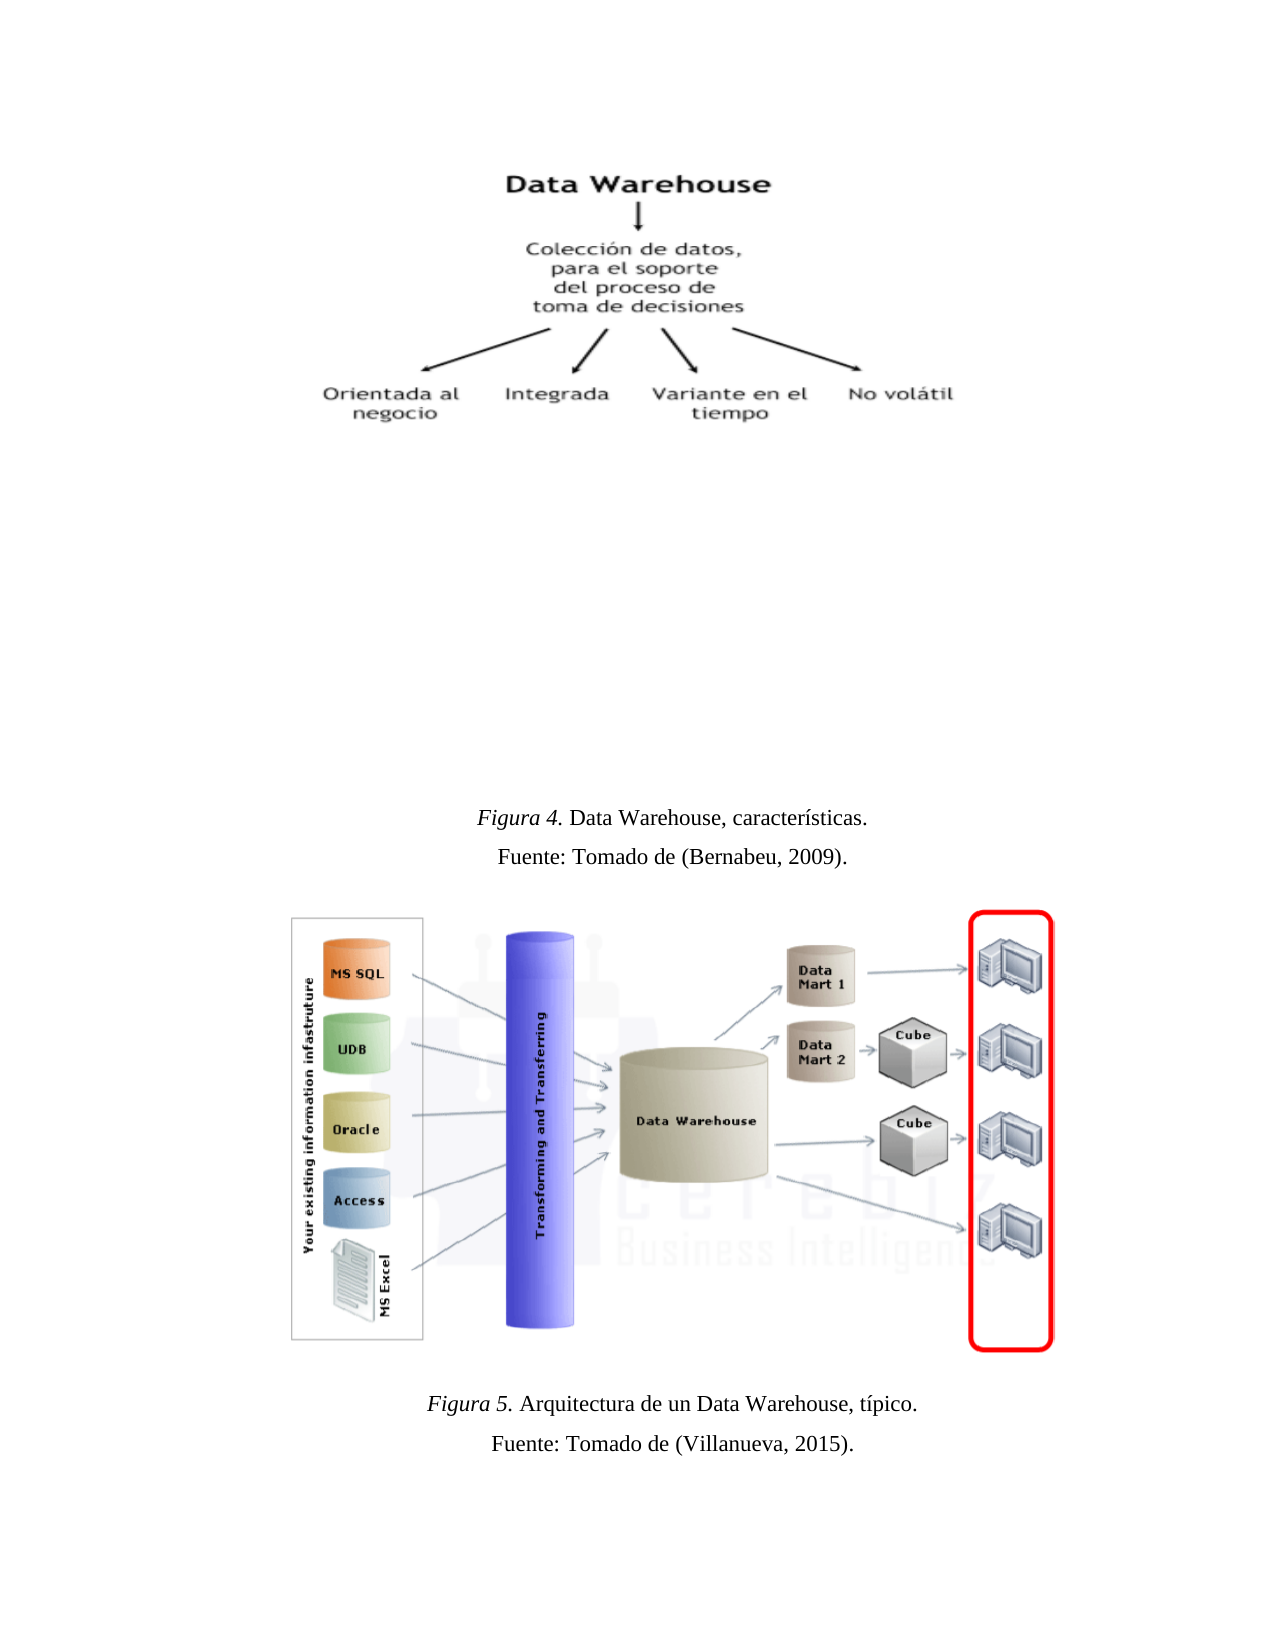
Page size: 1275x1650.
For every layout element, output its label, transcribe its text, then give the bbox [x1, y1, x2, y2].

text Figura 5. Arquitectura de un Data Warehouse, típico. [162, 1390, 1107, 1417]
text Fuente: Tomado de . [237, 843, 1107, 869]
picture [256, 909, 1067, 1357]
text Figura 4. Data Warehouse, características. [162, 803, 1107, 830]
picture [277, 147, 996, 444]
text Fuente: Tomado de . [237, 1430, 1107, 1456]
